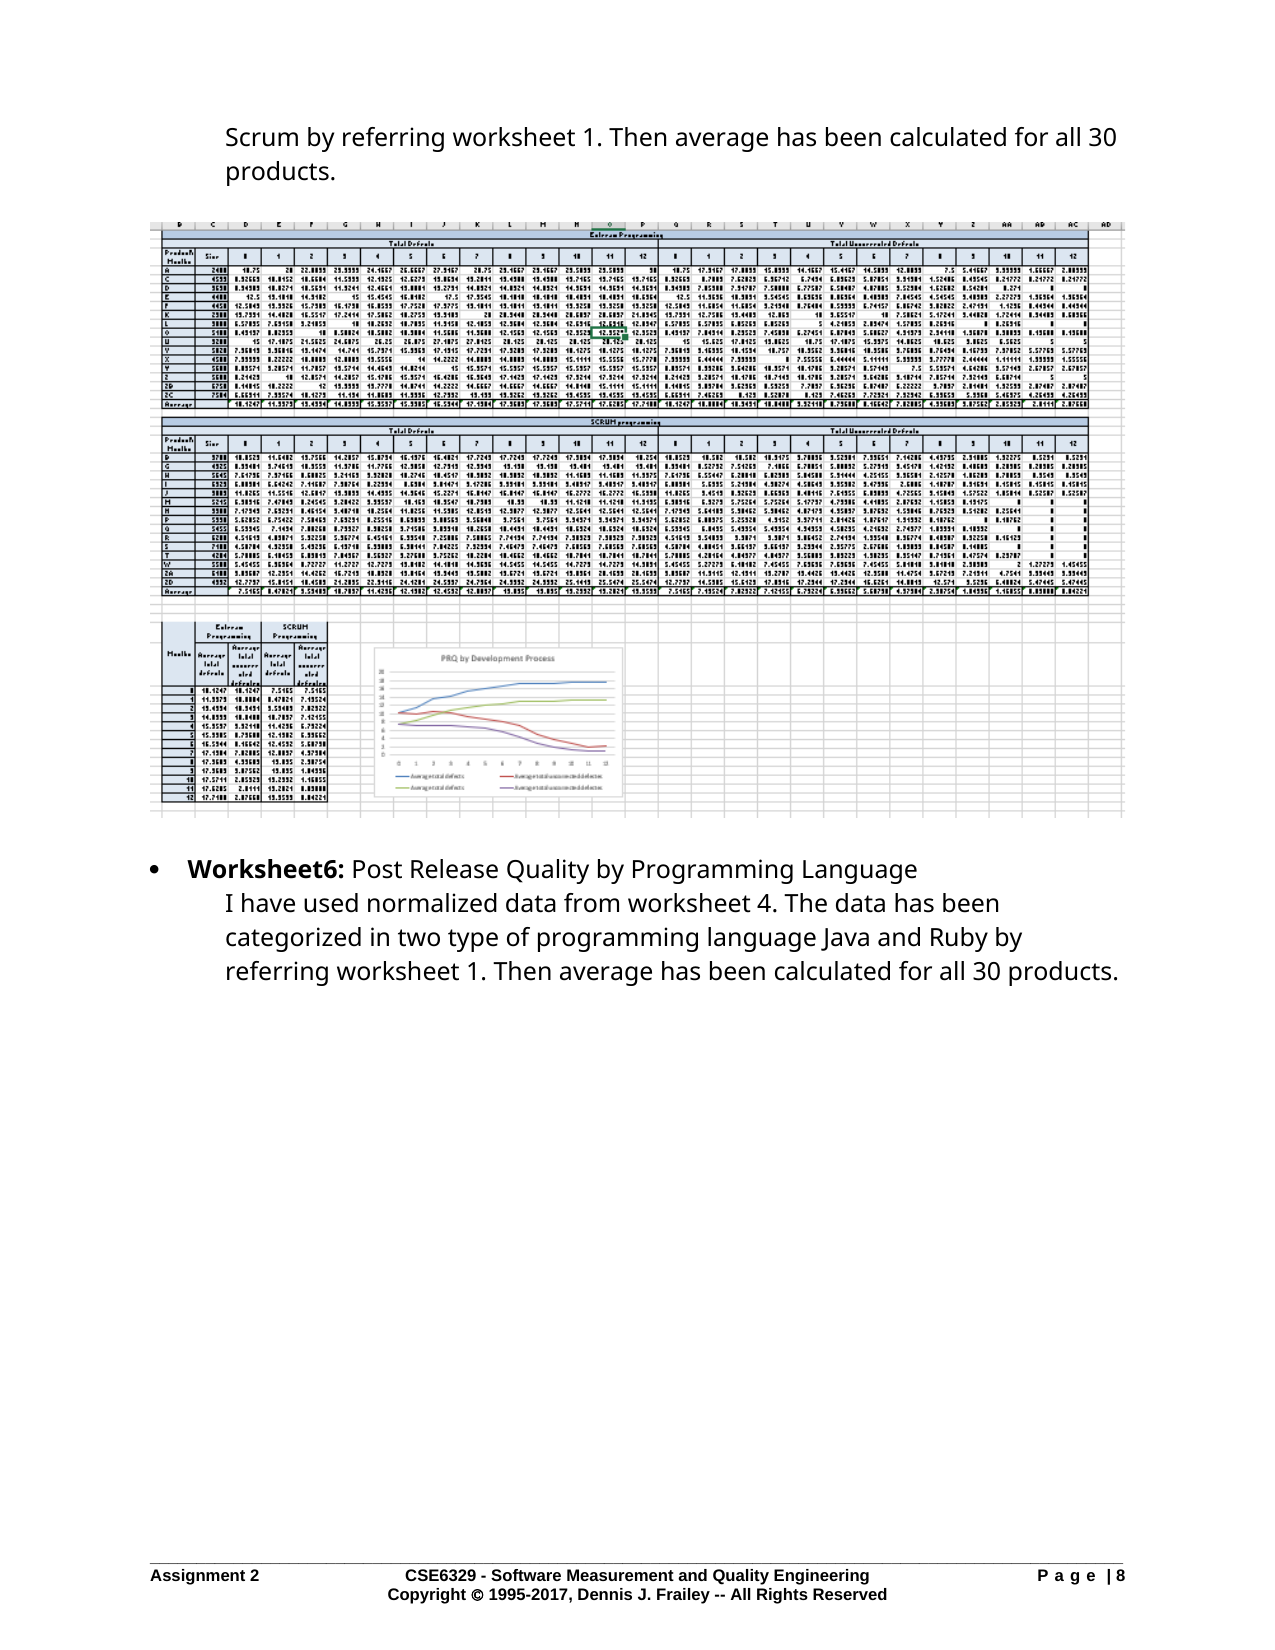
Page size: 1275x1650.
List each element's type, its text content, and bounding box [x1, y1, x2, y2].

picture [150, 222, 1125, 818]
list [225, 120, 1125, 188]
list Worksheet6: Post Release Quality by Programming Language [150, 852, 1125, 886]
list I have used normalized data from worksheet 4. The data has been categorized in two type of programming language Java and Ruby by referring worksheet 1. Then average has been calculated for all 30 products. [225, 886, 1125, 988]
